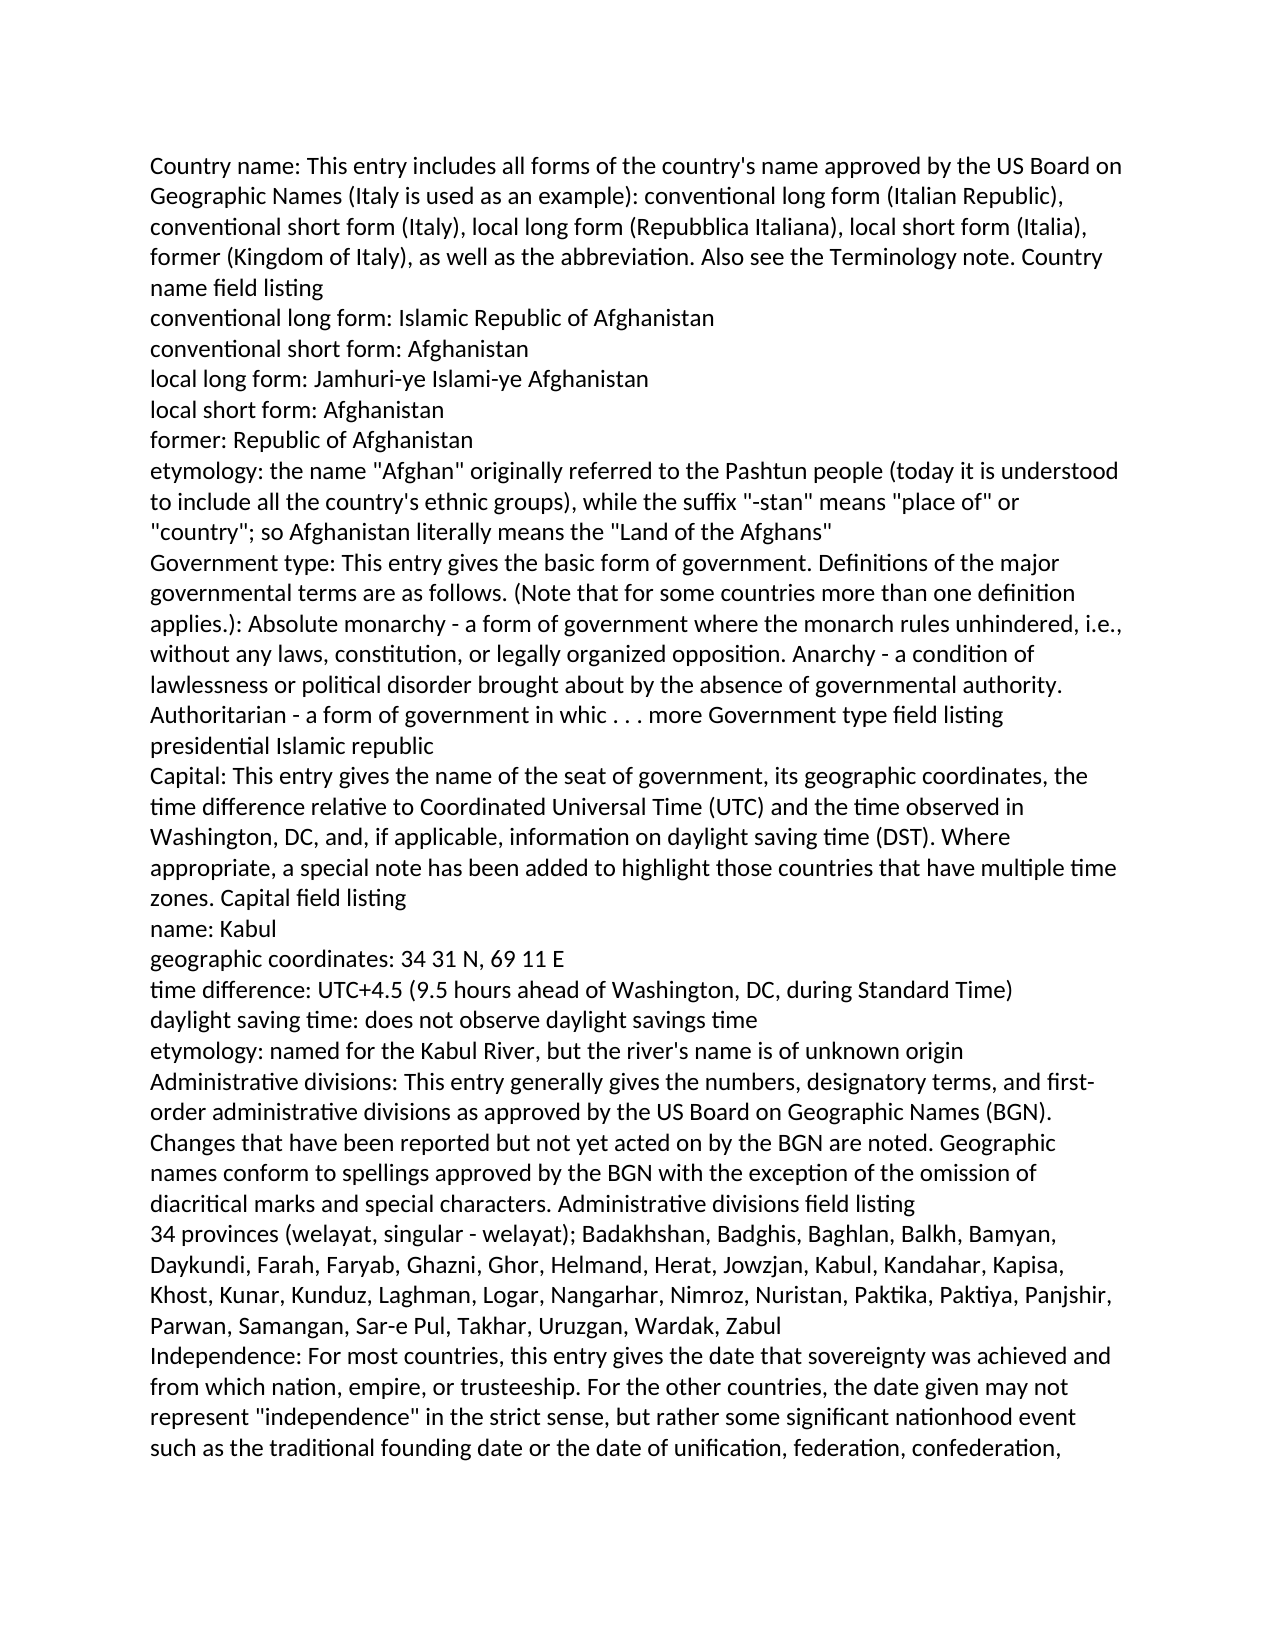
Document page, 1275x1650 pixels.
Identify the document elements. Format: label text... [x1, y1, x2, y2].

text conventional short form: Afghanistan [150, 333, 1125, 364]
text 34 provinces (welayat, singular - welayat); Badakhshan, Badghis, Baghlan, Balkh, Bamyan, Daykundi, Farah, Faryab, Ghazni, Ghor, Helmand, Herat, Jowzjan, Kabul, Kandahar, Kapisa, Khost, Kunar, Kunduz, Laghman, Logar, Nangarhar, Nimroz, Nuristan, Paktika, Paktiya, Panjshir, Parwan, Samangan, Sar-e Pul, Takhar, Uruzgan, Wardak, Zabul [150, 1218, 1125, 1340]
text geographic coordinates: 34 31 N, 69 11 E [150, 943, 1125, 974]
text Country name: This entry includes all forms of the country's name approved by the US Board on Geographic Names (Italy is used as an example): conventional long form (Italian Republic), conventional short form (Italy), local long form (Repubblica Italiana), local short form (Italia), former (Kingdom of Italy), as well as the abbreviation. Also see the Terminology note. Country name field listing [150, 150, 1125, 303]
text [150, 1340, 1125, 1462]
text local short form: Afghanistan [150, 394, 1125, 425]
text presidential Islamic republic [150, 730, 1125, 760]
text Capital: This entry gives the name of the seat of government, its geographic coordinates, the time difference relative to Coordinated Universal Time (UTC) and the time observed in Washington, DC, and, if applicable, information on daylight saving time (DST). Where appropriate, a special note has been added to highlight those countries that have multiple time zones. Capital field listing [150, 760, 1125, 913]
text Administrative divisions: This entry generally gives the numbers, designatory terms, and first-order administrative divisions as approved by the US Board on Geographic Names (BGN). Changes that have been reported but not yet acted on by the BGN are noted. Geographic names conform to spellings approved by the BGN with the exception of the omission of diacritical marks and special characters. Administrative divisions field listing [150, 1066, 1125, 1218]
text etymology: named for the Kabul River, but the river's name is of unknown origin [150, 1035, 1125, 1066]
text local long form: Jamhuri-ye Islami-ye Afghanistan [150, 364, 1125, 394]
text name: Kabul [150, 913, 1125, 943]
text daylight saving time: does not observe daylight savings time [150, 1004, 1125, 1035]
text time difference: UTC+4.5 (9.5 hours ahead of Washington, DC, during Standard Time) [150, 974, 1125, 1004]
text conventional long form: Islamic Republic of Afghanistan [150, 303, 1125, 333]
text former: Republic of Afghanistan [150, 425, 1125, 455]
text etymology: the name "Afghan" originally referred to the Pashtun people (today it is understood to include all the country's ethnic groups), while the suffix "-stan" means "place of" or "country"; so Afghanistan literally means the "Land of the Afghans" [150, 455, 1125, 547]
text Government type: This entry gives the basic form of government. Definitions of the major governmental terms are as follows. (Note that for some countries more than one definition applies.): Absolute monarchy - a form of government where the monarch rules unhindered, i.e., without any laws, constitution, or legally organized opposition. Anarchy - a condition of lawlessness or political disorder brought about by the absence of governmental authority. Authoritarian - a form of government in whic . . . more Government type field listing [150, 547, 1125, 730]
